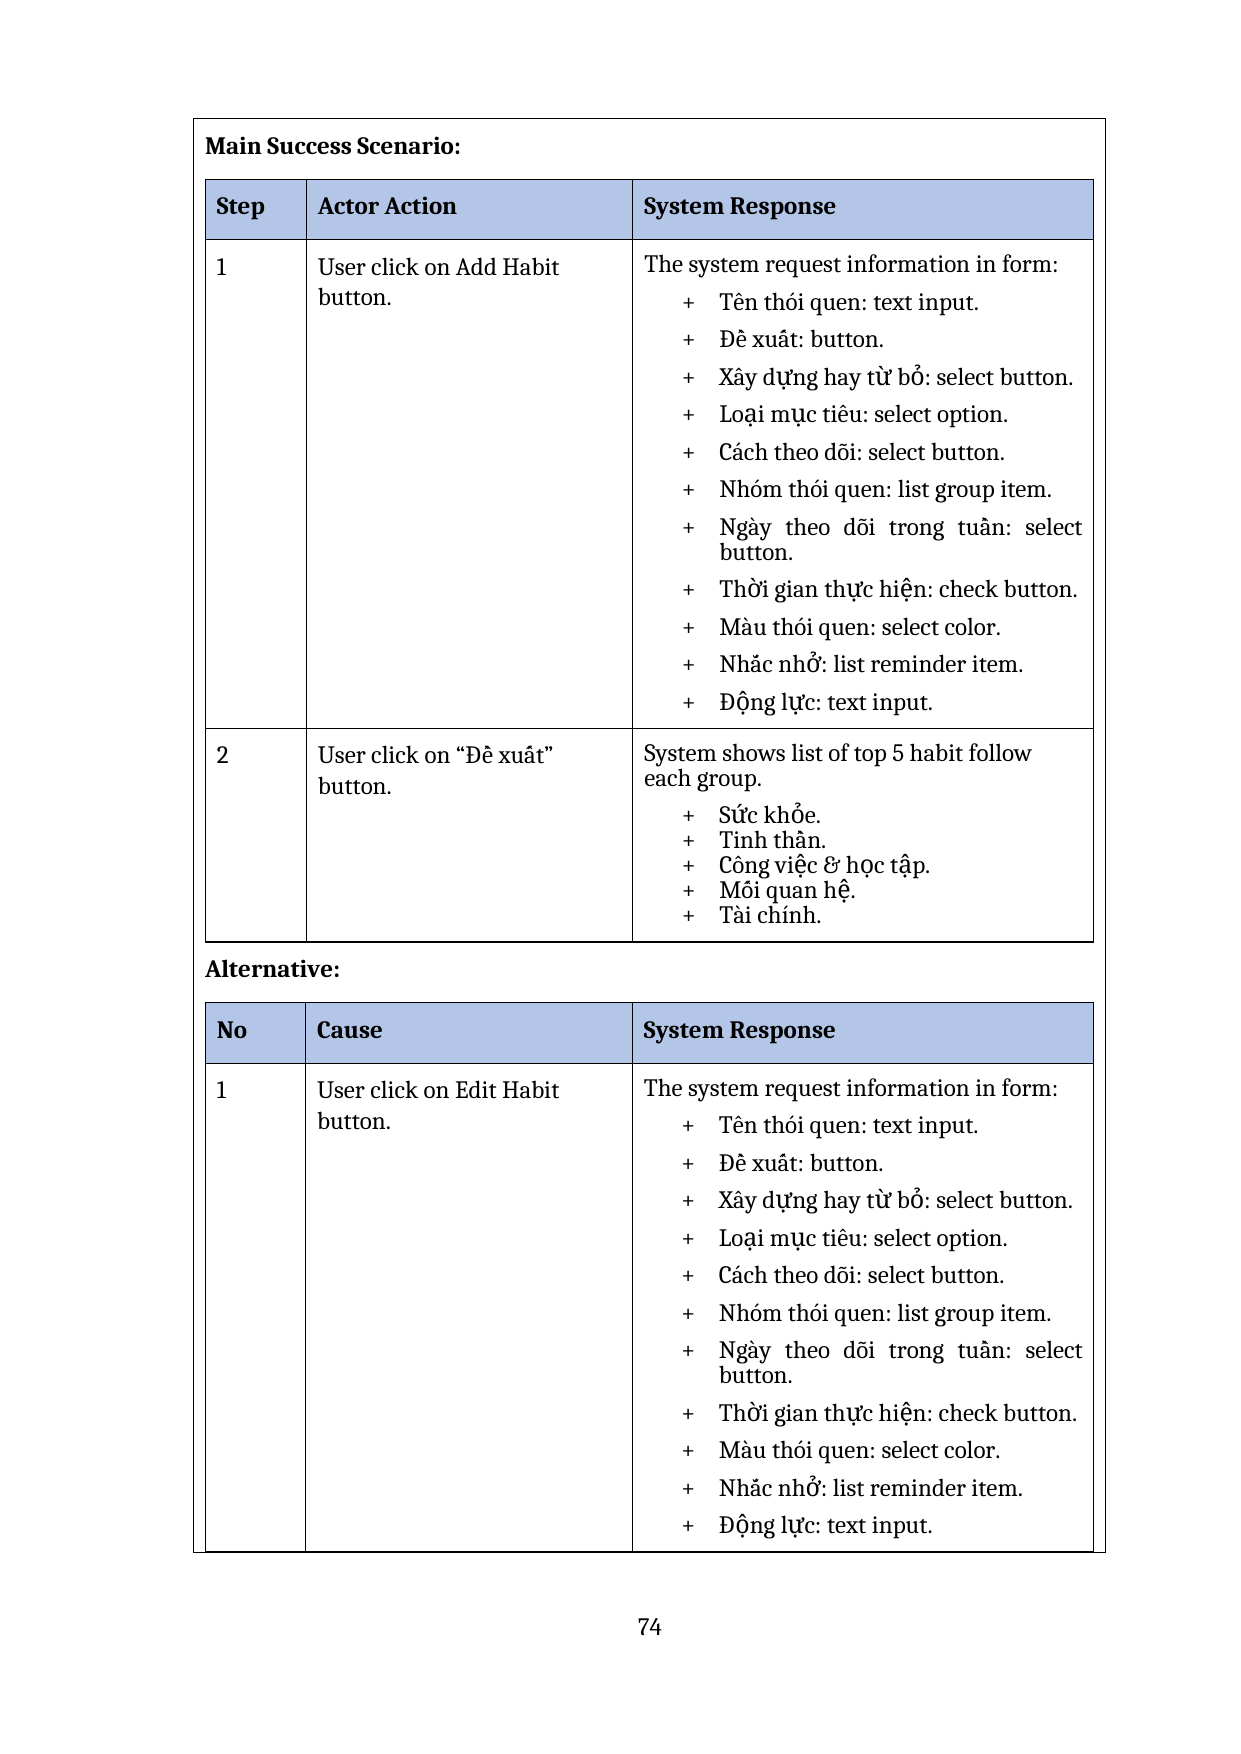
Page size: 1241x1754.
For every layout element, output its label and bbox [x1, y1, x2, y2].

table_cell [194, 119, 1105, 1552]
